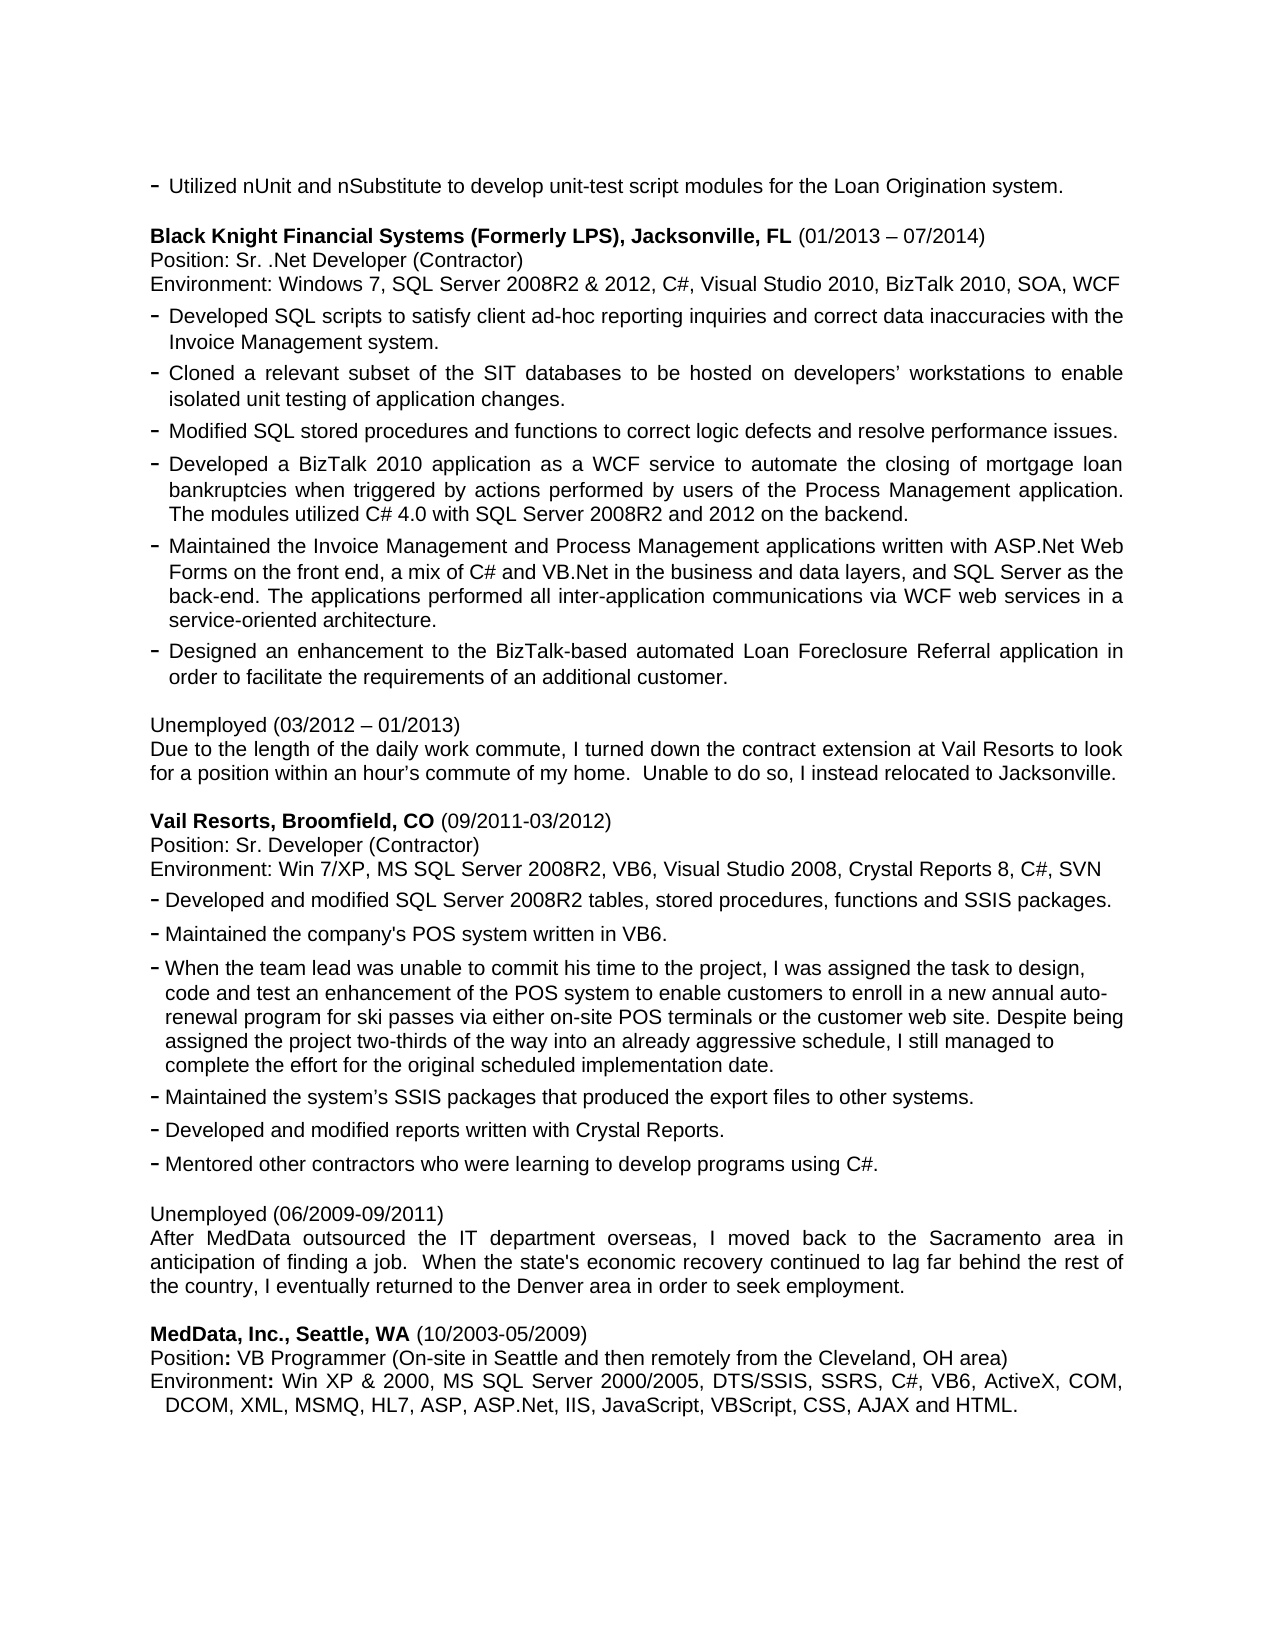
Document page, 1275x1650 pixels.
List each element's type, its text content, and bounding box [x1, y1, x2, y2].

text Vail Resorts, Broomfield, CO (09/2011-03/2012) [150, 809, 1125, 833]
list Developed and modified reports written with Crystal Reports. [150, 1111, 1125, 1144]
text Position: Sr. .Net Developer (Contractor) [150, 248, 1125, 272]
text After MedData outsourced the IT department overseas, I moved back to the Sacramento area in anticipation of finding a job. When the state's economic recovery continued to lag far behind the rest of the country, I eventually returned to the Denver area in order to seek employment. [150, 1226, 1125, 1297]
text Position: Sr. Developer (Contractor) [150, 833, 1125, 857]
text Unemployed (06/2009-09/2011) [150, 1202, 1125, 1226]
list Mentored other contractors who were learning to develop programs using C#. [150, 1144, 1125, 1178]
text Due to the length of the daily work commute, I turned down the contract extension at Vail Resorts to look for a position within an hour’s commute of my home. Unable to do so, I instead relocated to Jacksonville. [150, 737, 1125, 785]
text Black Knight Financial Systems (Formerly LPS), Jacksonville, FL (01/2013 – 07/2014) [150, 224, 1125, 248]
list Developed and modified SQL Server 2008R2 tables, stored procedures, functions and SSIS packages. [150, 881, 1125, 914]
list When the team lead was unable to commit his time to the project, I was assigned the task to design, code and test an enhancement of the POS system to enable customers to enroll in a new annual auto-renewal program for ski passes via either on-site POS terminals or the customer web site. Despite being assigned the project two-thirds of the way into an already aggressive schedule, I still managed to complete the effort for the original scheduled implementation date. [150, 948, 1125, 1077]
list Maintained the system’s SSIS packages that produced the export files to other systems. [150, 1077, 1125, 1111]
text Unemployed (03/2012 – 01/2013) [150, 713, 1125, 737]
list Utilized nUnit and nSubstitute to develop unit-test script modules for the Loan Origination system. [150, 167, 1125, 200]
text Environment: Win 7/XP, MS SQL Server 2008R2, VB6, Visual Studio 2008, Crystal Reports 8, C#, SVN [150, 857, 1125, 881]
list Maintained the company's POS system written in VB6. [150, 914, 1125, 948]
text Position: VB Programmer (On-site in Seattle and then remotely from the Cleveland, OH area) [150, 1345, 1125, 1369]
text Environment: Windows 7, SQL Server 2008R2 & 2012, C#, Visual Studio 2010, BizTalk 2010, SOA, WCF [150, 272, 1125, 296]
list Modified SQL stored procedures and functions to correct logic defects and resolve performance issues. [150, 411, 1125, 444]
text Environment: Win XP & 2000, MS SQL Server 2000/2005, DTS/SSIS, SSRS, C#, VB6, ActiveX, COM, DCOM, XML, MSMQ, HL7, ASP, ASP.Net, IIS, JavaScript, VBScript, CSS, AJAX and HTML. [150, 1369, 1125, 1417]
list Developed SQL scripts to satisfy client ad-hoc reporting inquiries and correct data inaccuracies with the Invoice Management system. [150, 296, 1125, 353]
list Cloned a relevant subset of the SIT databases to be hosted on developers’ workstations to enable isolated unit testing of application changes. [150, 353, 1125, 411]
list Designed an enhancement to the BizTalk-based automated Loan Foreclosure Referral application in order to facilitate the requirements of an additional customer. [150, 631, 1125, 689]
text MedData, Inc., Seattle, WA (10/2003-05/2009) [150, 1321, 1125, 1345]
list Developed a BizTalk 2010 application as a WCF service to automate the closing of mortgage loan bankruptcies when triggered by actions performed by users of the Process Management application. The modules utilized C# 4.0 with SQL Server 2008R2 and 2012 on the backend. [150, 444, 1125, 526]
list Maintained the Invoice Management and Process Management applications written with ASP.Net Web Forms on the front end, a mix of C# and VB.Net in the business and data layers, and SQL Server as the back-end. The applications performed all inter-application communications via WCF web services in a service-oriented architecture. [150, 526, 1125, 631]
